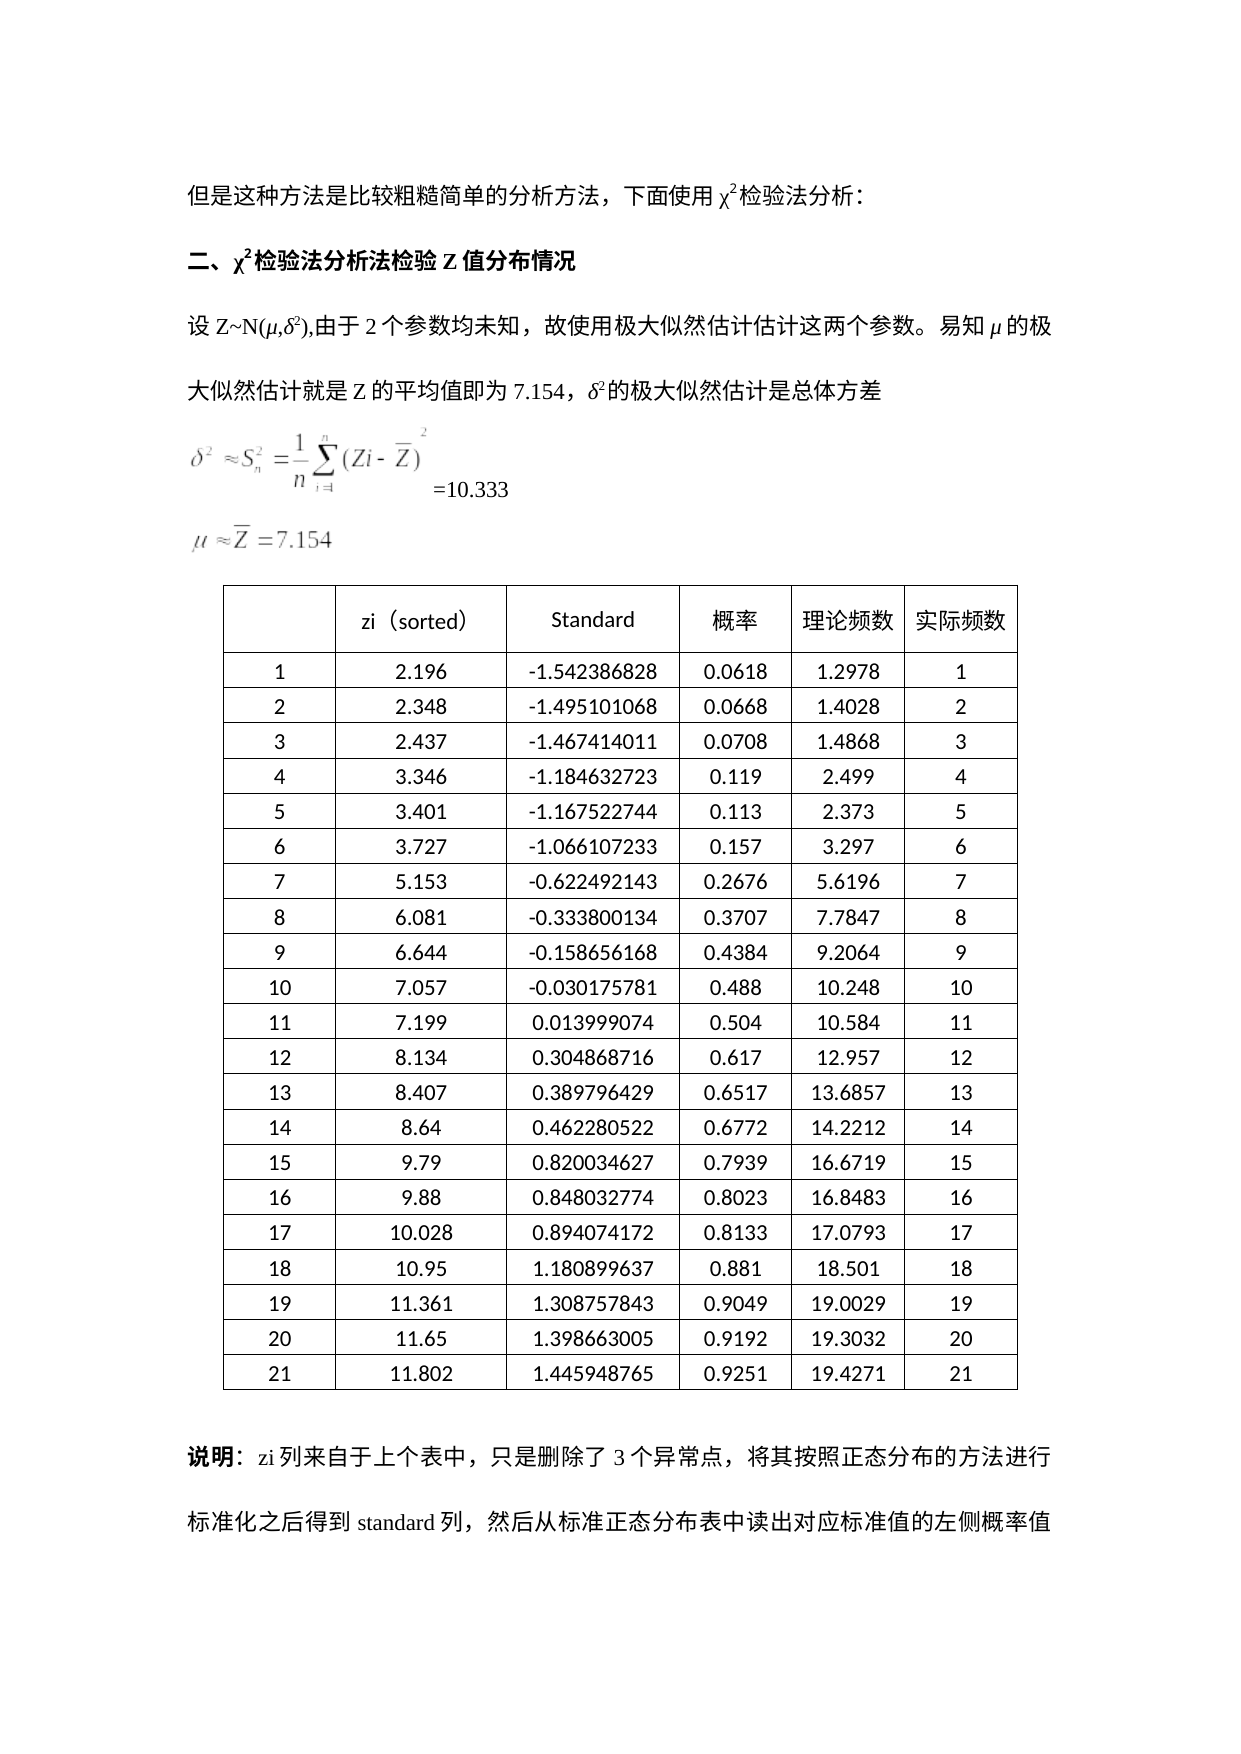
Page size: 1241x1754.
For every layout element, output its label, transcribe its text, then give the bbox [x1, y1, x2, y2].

table_cell 21 [905, 1355, 1017, 1389]
list 二、χ2检验法分析法检验Z值分布情况 [187, 227, 1053, 292]
table_cell 2.499 [792, 759, 904, 792]
table_cell 2.348 [336, 688, 506, 722]
table_cell 11.802 [336, 1355, 506, 1389]
table_header 理论频数 [792, 586, 904, 652]
table_cell 16.8483 [792, 1180, 904, 1214]
table_cell -1.542386828 [507, 653, 679, 687]
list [187, 1423, 1053, 1553]
table_cell 8.407 [336, 1074, 506, 1108]
table_cell 7.7847 [792, 899, 904, 933]
table_cell 15 [905, 1145, 1017, 1179]
table_cell 2 [224, 688, 335, 722]
table_cell 1.445948765 [507, 1355, 679, 1389]
table_cell 18 [224, 1250, 335, 1284]
table_cell 3.297 [792, 829, 904, 863]
table_cell 10 [224, 969, 335, 1003]
table_cell 19.0029 [792, 1285, 904, 1319]
table_cell 0.6517 [680, 1074, 791, 1108]
table_cell 9.2064 [792, 934, 904, 968]
table_cell 0.488 [680, 969, 791, 1003]
table_cell 1 [224, 653, 335, 687]
table_cell 3.401 [336, 794, 506, 828]
table_cell 1.308757843 [507, 1285, 679, 1319]
table_cell 0.304868716 [507, 1039, 679, 1073]
table_cell 0.820034627 [507, 1145, 679, 1179]
table_cell 0.0618 [680, 653, 791, 687]
table_header Standard [507, 586, 679, 652]
table_cell 0.8133 [680, 1215, 791, 1249]
table_cell 3 [224, 723, 335, 757]
table_cell 0.8023 [680, 1180, 791, 1214]
table_cell 21 [224, 1355, 335, 1389]
table_cell 18 [905, 1250, 1017, 1284]
table_cell 3.727 [336, 829, 506, 863]
table_cell -1.467414011 [507, 723, 679, 757]
table_cell 16 [224, 1180, 335, 1214]
table_cell 4 [224, 759, 335, 792]
table_cell 2.373 [792, 794, 904, 828]
table_cell 0.881 [680, 1250, 791, 1284]
table_cell 20 [224, 1320, 335, 1354]
table_cell 0.7939 [680, 1145, 791, 1179]
table_cell -0.158656168 [507, 934, 679, 968]
table_cell 14.2212 [792, 1110, 904, 1143]
table_cell 10.584 [792, 1004, 904, 1038]
table_cell 1.4868 [792, 723, 904, 757]
table_cell 0.2676 [680, 864, 791, 898]
table_cell 0.6772 [680, 1110, 791, 1143]
table_cell 1.180899637 [507, 1250, 679, 1284]
table_cell 6 [224, 829, 335, 863]
table_cell 2.437 [336, 723, 506, 757]
table_cell 19.4271 [792, 1355, 904, 1389]
table_cell 10 [905, 969, 1017, 1003]
table_cell 9.88 [336, 1180, 506, 1214]
table_header 概率 [680, 586, 791, 652]
table_cell 4 [905, 759, 1017, 792]
table_cell 11.361 [336, 1285, 506, 1319]
table_cell 0.504 [680, 1004, 791, 1038]
table_cell 17 [224, 1215, 335, 1249]
table_cell 10.95 [336, 1250, 506, 1284]
table_header zi（sorted） [336, 586, 506, 652]
table_cell 17.0793 [792, 1215, 904, 1249]
table_cell 8 [905, 899, 1017, 933]
table_header [224, 586, 335, 652]
table_cell 0.848032774 [507, 1180, 679, 1214]
table_cell -0.622492143 [507, 864, 679, 898]
table_cell 20 [905, 1320, 1017, 1354]
table_cell 7 [905, 864, 1017, 898]
table_cell 17 [905, 1215, 1017, 1249]
table_cell 13 [224, 1074, 335, 1108]
table_cell 9 [905, 934, 1017, 968]
table_cell 15 [224, 1145, 335, 1179]
table_cell 10.028 [336, 1215, 506, 1249]
table_cell 12 [905, 1039, 1017, 1073]
table_cell 0.119 [680, 759, 791, 792]
table_cell 6.081 [336, 899, 506, 933]
table_cell 12 [224, 1039, 335, 1073]
table_cell 1.2978 [792, 653, 904, 687]
table_cell -1.066107233 [507, 829, 679, 863]
table_cell 13.6857 [792, 1074, 904, 1108]
table_cell 0.389796429 [507, 1074, 679, 1108]
table_cell 16 [905, 1180, 1017, 1214]
table_cell 12.957 [792, 1039, 904, 1073]
table_cell 19.3032 [792, 1320, 904, 1354]
table_cell -1.167522744 [507, 794, 679, 828]
table_cell 5.6196 [792, 864, 904, 898]
table_cell 5.153 [336, 864, 506, 898]
table_cell 0.9192 [680, 1320, 791, 1354]
table_cell 0.9049 [680, 1285, 791, 1319]
table_cell 0.0668 [680, 688, 791, 722]
list 设Z~N(μ,δ2),由于2个参数均未知，故使用极大似然估计估计这两个参数。易知μ的极大似然估计就是Z的平均值即为7.154，δ2的极大似然估计是总体方差 [187, 292, 1053, 422]
table_cell 0.4384 [680, 934, 791, 968]
table_cell 0.013999074 [507, 1004, 679, 1038]
table_cell 8 [224, 899, 335, 933]
table_cell 1.398663005 [507, 1320, 679, 1354]
table_cell 0.0708 [680, 723, 791, 757]
table_cell 5 [905, 794, 1017, 828]
table_cell 1.4028 [792, 688, 904, 722]
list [187, 162, 1053, 227]
table_cell 0.9251 [680, 1355, 791, 1389]
table_cell 18.501 [792, 1250, 904, 1284]
table_cell 2 [905, 688, 1017, 722]
table_cell 16.6719 [792, 1145, 904, 1179]
table_cell 5 [224, 794, 335, 828]
table_cell 0.3707 [680, 899, 791, 933]
table_cell 10.248 [792, 969, 904, 1003]
table_cell -1.495101068 [507, 688, 679, 722]
table_cell 13 [905, 1074, 1017, 1108]
table_cell -1.184632723 [507, 759, 679, 792]
table_cell 0.113 [680, 794, 791, 828]
table_cell 0.894074172 [507, 1215, 679, 1249]
table_cell 9.79 [336, 1145, 506, 1179]
table_cell 11 [905, 1004, 1017, 1038]
table_cell 19 [905, 1285, 1017, 1319]
table_header 实际频数 [905, 586, 1017, 652]
table_cell 1 [905, 653, 1017, 687]
table_cell 0.617 [680, 1039, 791, 1073]
table_cell 7.057 [336, 969, 506, 1003]
table_cell 0.462280522 [507, 1110, 679, 1143]
table_cell 14 [905, 1110, 1017, 1143]
table_cell 6.644 [336, 934, 506, 968]
table_cell 8.134 [336, 1039, 506, 1073]
list =10.333 [187, 422, 1053, 519]
table_cell 11.65 [336, 1320, 506, 1354]
table_cell 7.199 [336, 1004, 506, 1038]
table_cell 2.196 [336, 653, 506, 687]
table_cell 0.157 [680, 829, 791, 863]
table_cell 6 [905, 829, 1017, 863]
table_cell 11 [224, 1004, 335, 1038]
table_cell 8.64 [336, 1110, 506, 1143]
table_cell 9 [224, 934, 335, 968]
table_cell 7 [224, 864, 335, 898]
table_cell 3 [905, 723, 1017, 757]
table_cell -0.333800134 [507, 899, 679, 933]
table_cell 14 [224, 1110, 335, 1143]
table_cell 19 [224, 1285, 335, 1319]
table_cell -0.030175781 [507, 969, 679, 1003]
table_cell 3.346 [336, 759, 506, 792]
